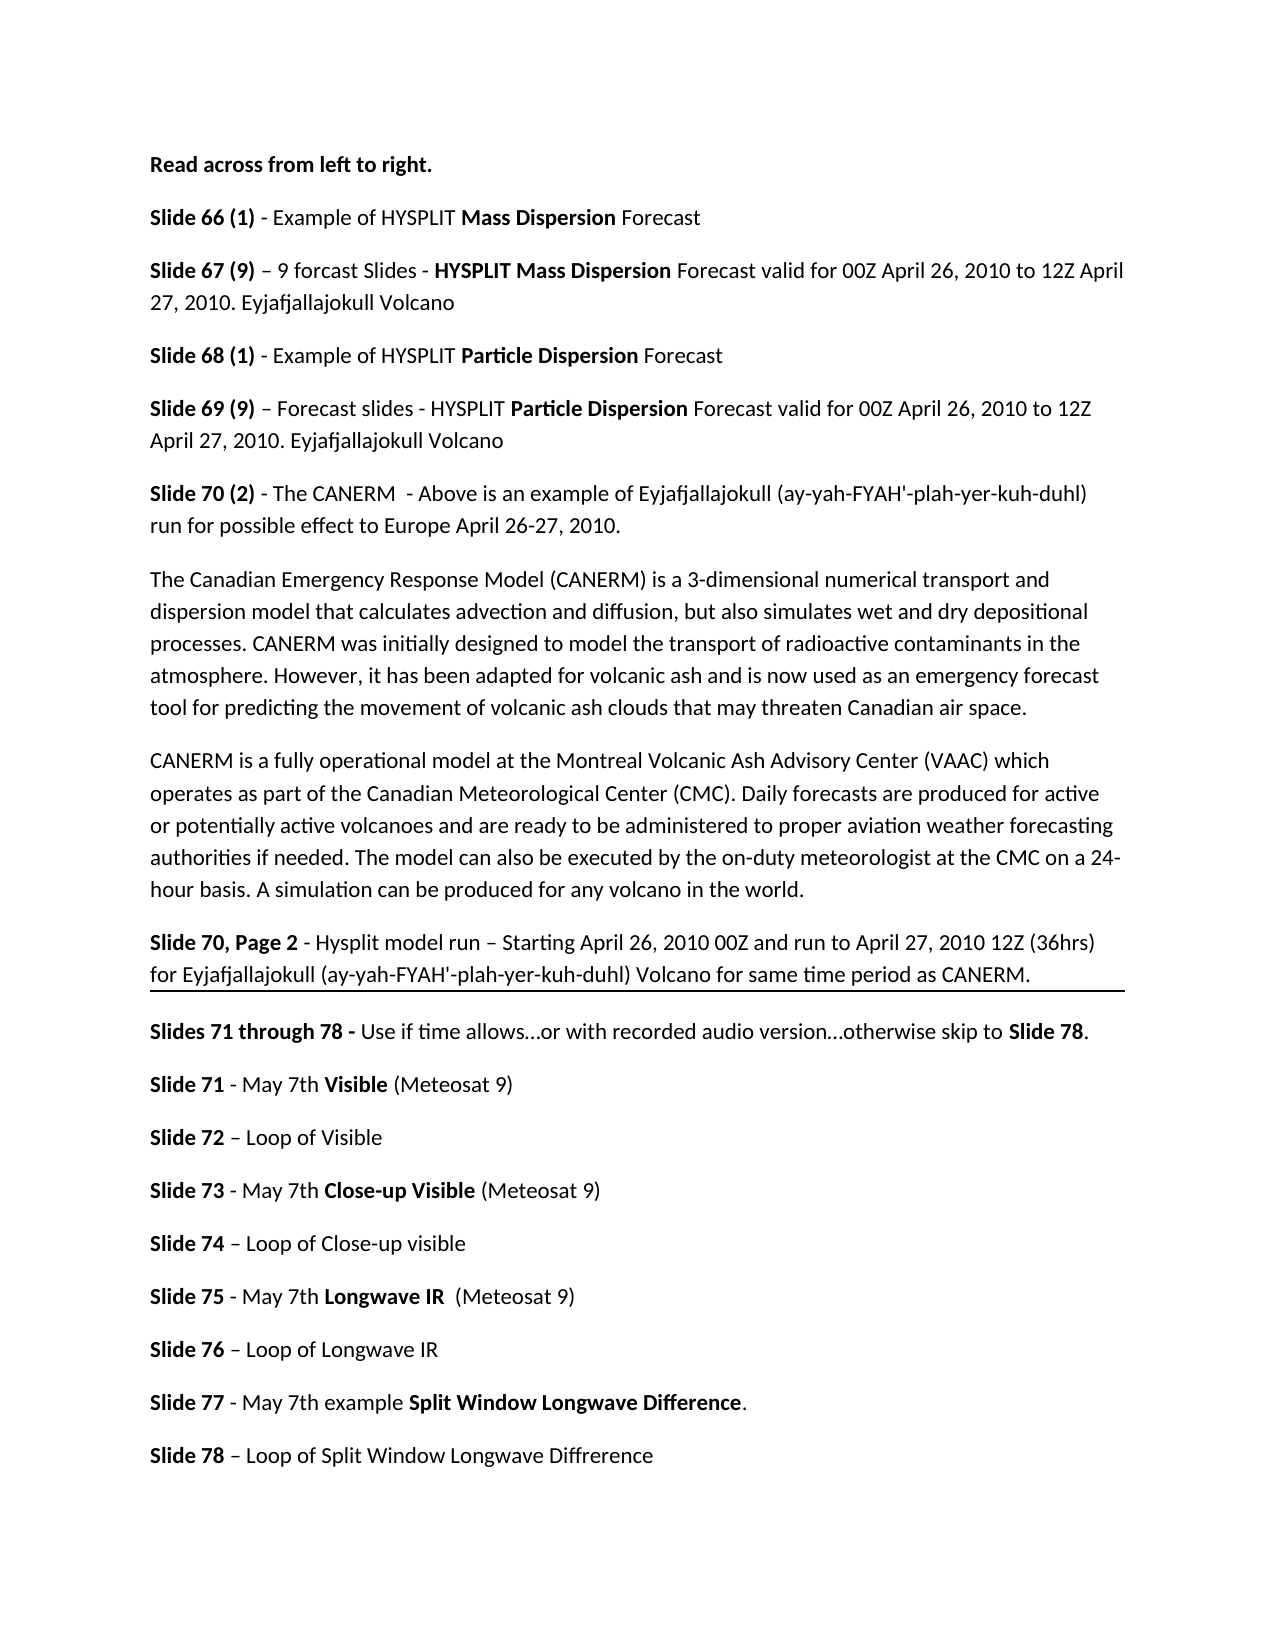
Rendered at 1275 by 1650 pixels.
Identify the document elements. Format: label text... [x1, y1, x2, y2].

text Slide 72 – Loop of Visible [150, 1123, 1125, 1151]
text Slide 74 – Loop of Close-up visible [150, 1229, 1125, 1257]
text Read across from left to right. [150, 150, 1125, 178]
text Slide 69 (9) – Forecast slides - HYSPLIT Particle Dispersion Forecast valid for 00Z April 26, 2010 to 12Z April 27, 2010. Eyjafjallajokull Volcano [150, 394, 1125, 454]
text Slide 78 – Loop of Split Window Longwave Diffrerence [150, 1441, 1125, 1469]
text Slide 76 – Loop of Longwave IR [150, 1335, 1125, 1363]
text The Canadian Emergency Response Model (CANERM) is a 3-dimensional numerical transport and dispersion model that calculates advection and diffusion, but also simulates wet and dry depositional processes. CANERM was initially designed to model the transport of radioactive contaminants in the atmosphere. However, it has been adapted for volcanic ash and is now used as an emergency forecast tool for predicting the movement of volcanic ash clouds that may threaten Canadian air space. [150, 565, 1125, 721]
text Slide 70 (2) - The CANERM - Above is an example of Eyjafjallajokull (ay-yah-FYAH'-plah-yer-kuh-duhl) run for possible effect to Europe April 26-27, 2010. [150, 479, 1125, 540]
text CANERM is a fully operational model at the Montreal Volcanic Ash Advisory Center (VAAC) which operates as part of the Canadian Meteorological Center (CMC). Daily forecasts are produced for active or potentially active volcanoes and are ready to be administered to proper aviation weather forecasting authorities if needed. The model can also be executed by the on-duty meteorologist at the CMC on a 24-hour basis. A simulation can be produced for any volcano in the world. [150, 746, 1125, 903]
text Slide 77 - May 7th example Split Window Longwave Difference. [150, 1388, 1125, 1416]
text Slide 66 (1) - Example of HYSPLIT Mass Dispersion Forecast [150, 203, 1125, 231]
text Slide 75 - May 7th Longwave IR (Meteosat 9) [150, 1282, 1125, 1310]
text Slide 71 - May 7th Visible (Meteosat 9) [150, 1070, 1125, 1098]
text Slide 70, Page 2 - Hysplit model run – Starting April 26, 2010 00Z and run to April 27, 2010 12Z (36hrs) for Eyjafjallajokull (ay-yah-FYAH'-plah-yer-kuh-duhl) Volcano for same time period as CANERM. [150, 928, 1125, 990]
text Slide 68 (1) - Example of HYSPLIT Particle Dispersion Forecast [150, 341, 1125, 369]
text Slide 73 - May 7th Close-up Visible (Meteosat 9) [150, 1176, 1125, 1204]
text Slide 67 (9) – 9 forcast Slides - HYSPLIT Mass Dispersion Forecast valid for 00Z April 26, 2010 to 12Z April 27, 2010. Eyjafjallajokull Volcano [150, 256, 1125, 316]
text Slides 71 through 78 - Use if time allows…or with recorded audio version…otherwise skip to Slide 78. [150, 1017, 1125, 1045]
